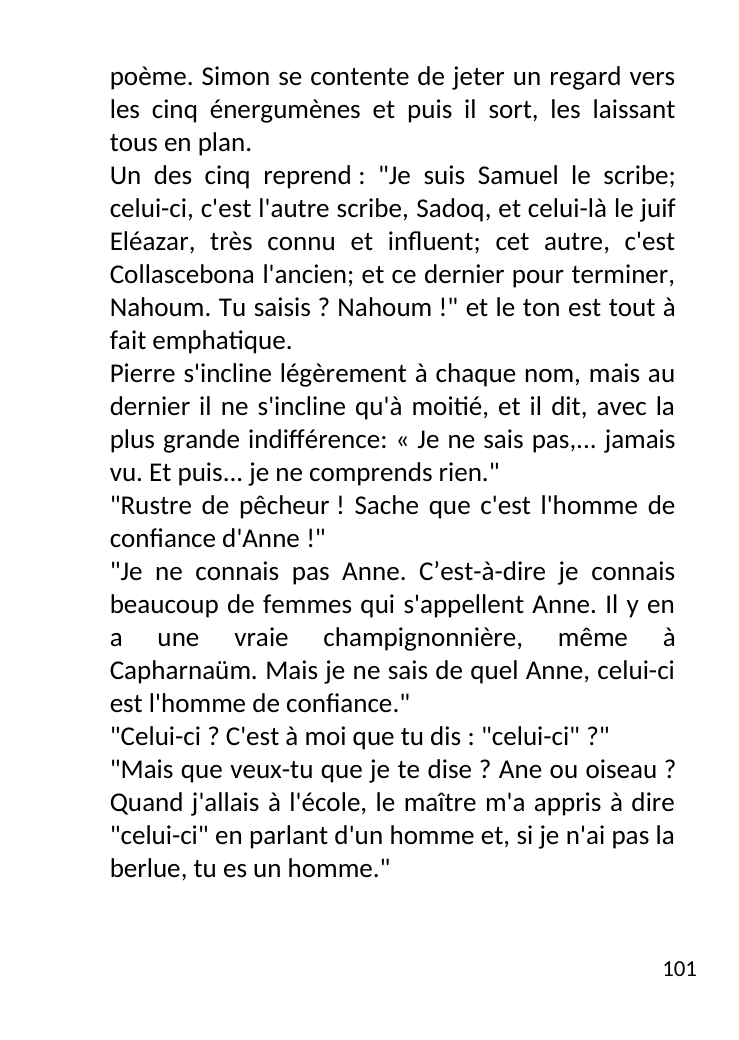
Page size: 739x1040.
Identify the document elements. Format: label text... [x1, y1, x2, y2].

text "Celui-ci ? C'est à moi que tu dis : "celui-ci" ?" [109, 719, 676, 752]
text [109, 59, 676, 158]
text "Rustre de pêcheur ! Sache que c'est l'homme de confiance d'Anne !" [109, 488, 676, 554]
text Pierre s'incline légèrement à chaque nom, mais au dernier il ne s'incline qu'à moitié, et il dit, avec la plus grande indifférence: « Je ne sais pas,... jamais vu. Et puis... je ne comprends rien." [109, 356, 676, 488]
text "Mais que veux-tu que je te dise ? Ane ou oiseau ? Quand j'allais à l'école, le maître m'a appris à dire "celui-ci" en parlant d'un homme et, si je n'ai pas la berlue, tu es un homme." [109, 752, 676, 884]
text "Je ne connais pas Anne. C’est-à-dire je connais beaucoup de femmes qui s'appellent Anne. Il y en a une vraie champignonnière, même à Capharnaüm. Mais je ne sais de quel Anne, celui-ci est l'homme de confiance." [109, 554, 676, 719]
text Un des cinq reprend : "Je suis Samuel le scribe; celui-ci, c'est l'autre scribe, Sadoq, et celui-là le juif Eléazar, très connu et influent; cet autre, c'est Collascebona l'ancien; et ce dernier pour terminer, Nahoum. Tu saisis ? Nahoum !" et le ton est tout à fait emphatique. [109, 158, 676, 356]
